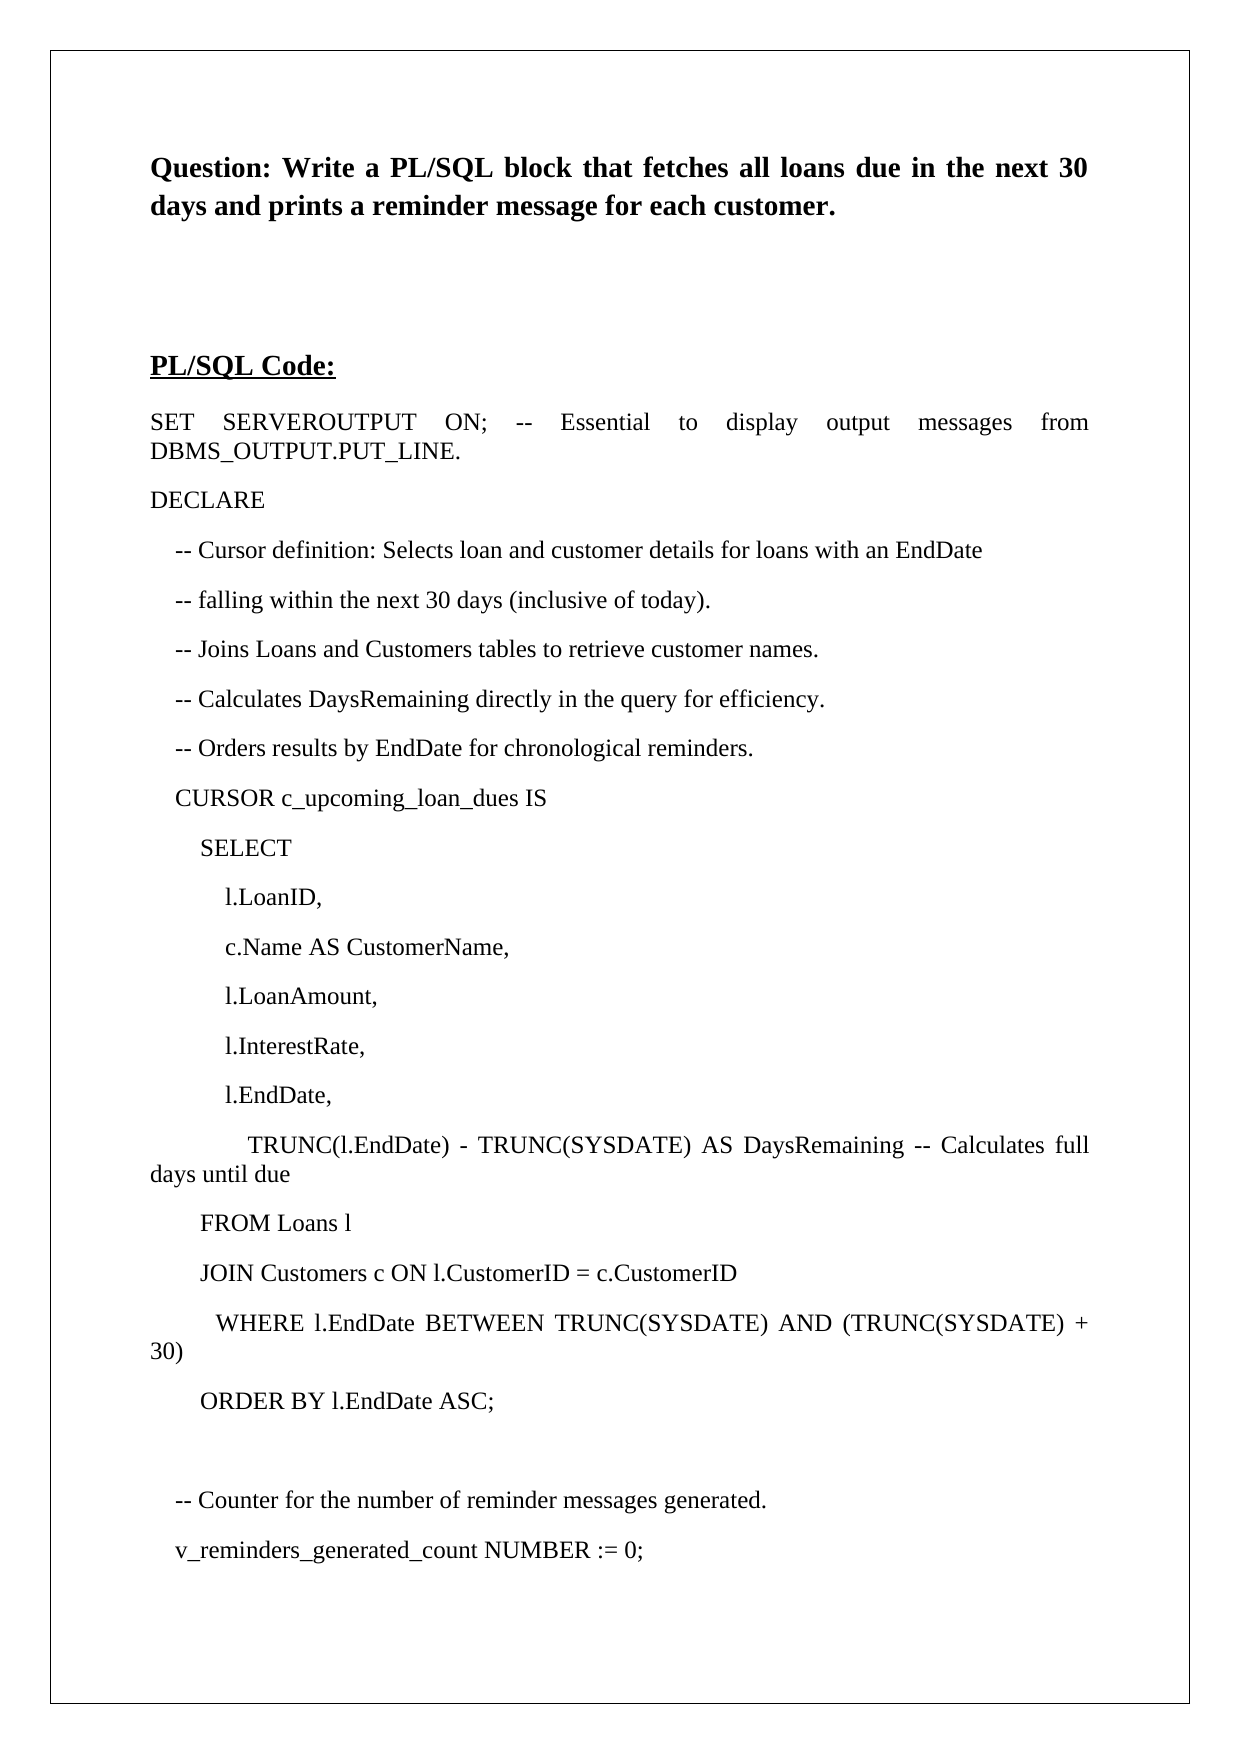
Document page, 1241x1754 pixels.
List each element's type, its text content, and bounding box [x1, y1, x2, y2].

text JOIN Customers c ON l.CustomerID = c.CustomerID [150, 1258, 1090, 1287]
text WHERE l.EndDate BETWEEN TRUNC(SYSDATE) AND (TRUNC(SYSDATE) + 30) [150, 1308, 1090, 1365]
text l.LoanID, [150, 882, 1090, 911]
text -- Calculates DaysRemaining directly in the query for efficiency. [150, 684, 1090, 713]
text CURSOR c_upcoming_loan_dues IS [150, 783, 1090, 812]
text l.EndDate, [150, 1081, 1090, 1109]
text -- falling within the next 30 days (inclusive of today). [150, 585, 1090, 613]
text v_reminders_generated_count NUMBER := 0; [150, 1535, 1090, 1563]
text SELECT [150, 833, 1090, 861]
text -- Orders results by EndDate for chronological reminders. [150, 733, 1090, 762]
text DECLARE [150, 486, 1090, 514]
text FROM Loans l [150, 1208, 1090, 1237]
text TRUNC(l.EndDate) - TRUNC(SYSDATE) AS DaysRemaining -- Calculates full days until due [150, 1130, 1090, 1188]
text -- Cursor definition: Selects loan and customer details for loans with an EndDate [150, 535, 1090, 564]
text l.InterestRate, [150, 1031, 1090, 1060]
text -- Counter for the number of reminder messages generated. [150, 1485, 1090, 1514]
text PL/SQL Code: [150, 348, 1090, 381]
text c.Name AS CustomerName, [150, 932, 1090, 961]
text SET SERVEROUTPUT ON; -- Essential to display output messages from DBMS_OUTPUT.PUT_LINE. [150, 407, 1090, 465]
text l.LoanAmount, [150, 981, 1090, 1010]
text -- Joins Loans and Customers tables to retrieve customer names. [150, 634, 1090, 663]
text Question: Write a PL/SQL block that fetches all loans due in the next 30 days and prints a reminder message for each customer. [150, 150, 1090, 222]
text ORDER BY l.EndDate ASC; [150, 1386, 1090, 1415]
